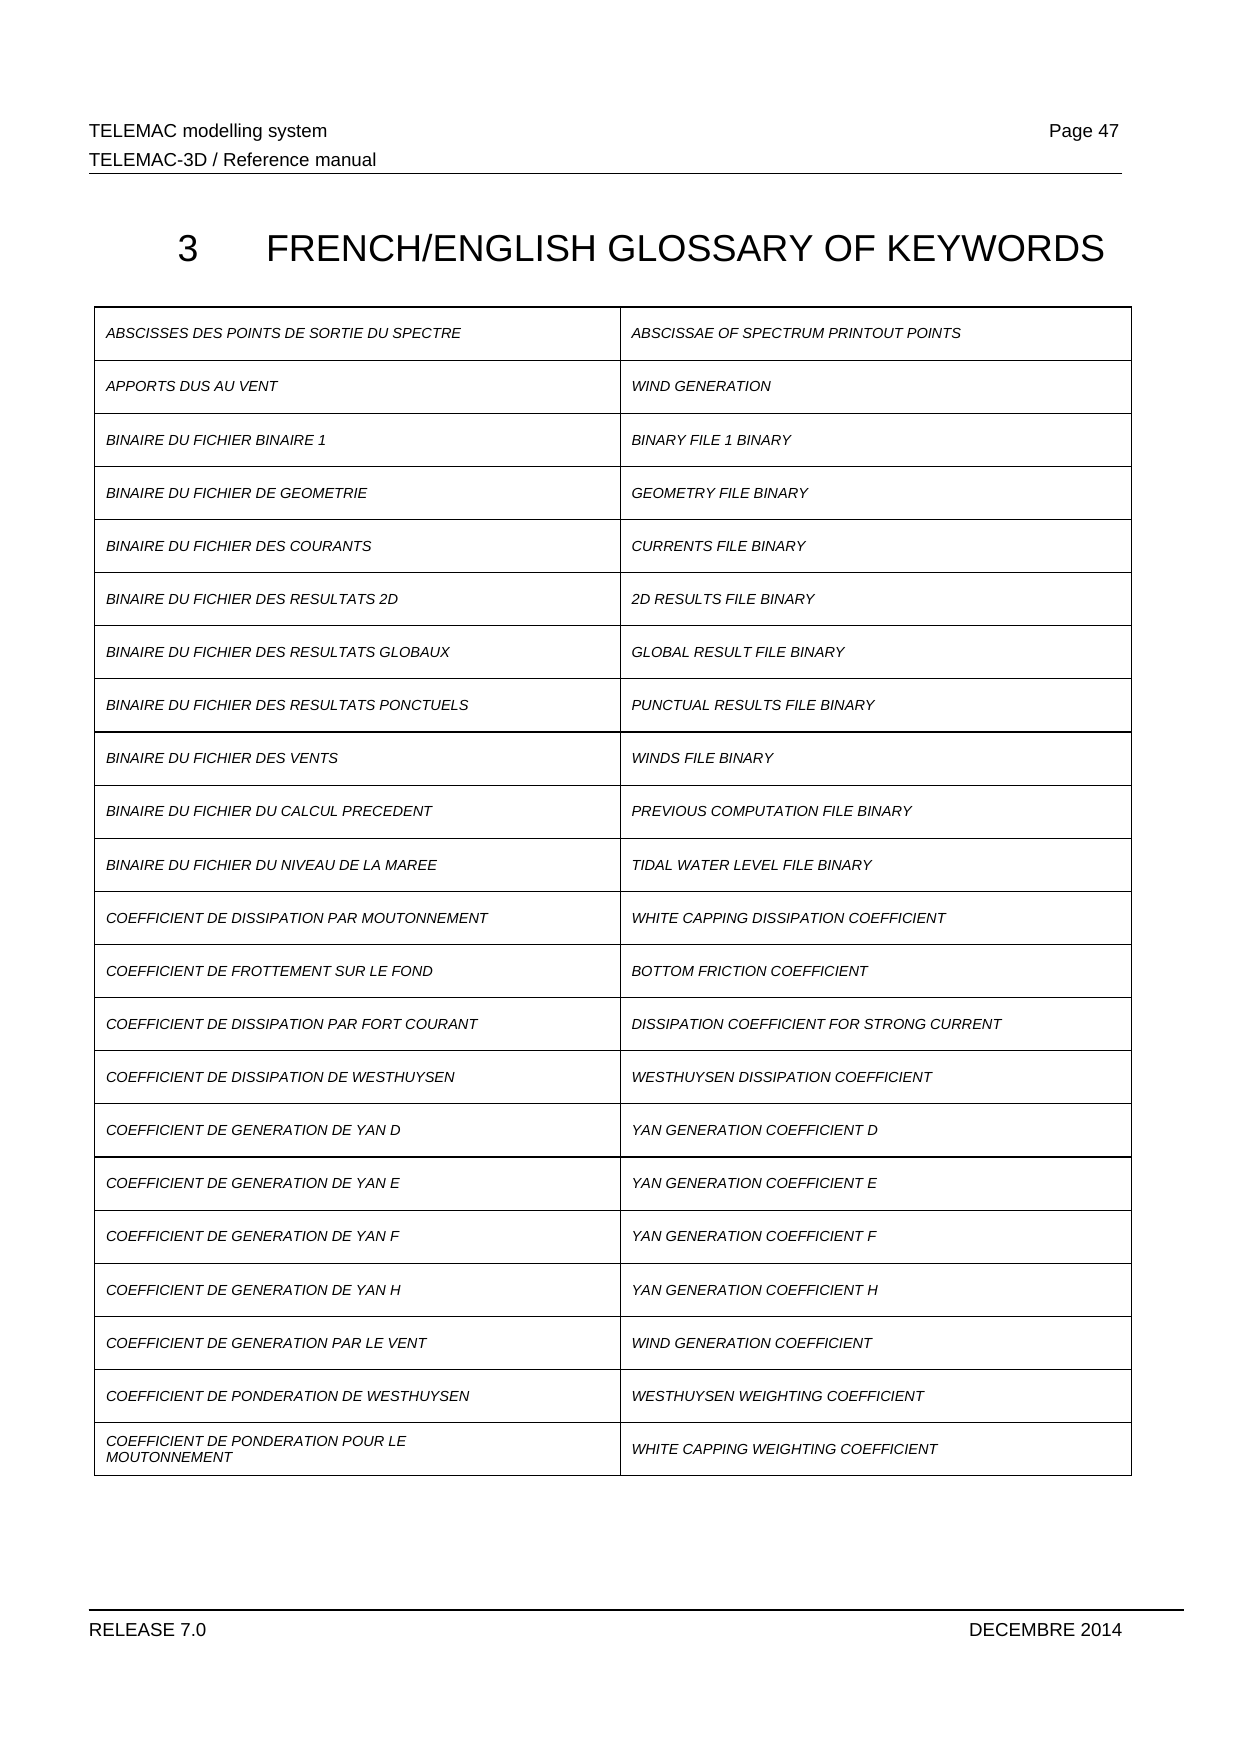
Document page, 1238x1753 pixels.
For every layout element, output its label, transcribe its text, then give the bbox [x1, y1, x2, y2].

table_cell WIND GENERATION COEFFICIENT [621, 1317, 1131, 1369]
table_cell COEFFICIENT DE DISSIPATION PAR FORT COURANT [95, 998, 620, 1050]
table_cell COEFFICIENT DE PONDERATION POUR LE MOUTONNEMENT [95, 1423, 620, 1475]
table_cell WESTHUYSEN DISSIPATION COEFFICIENT [621, 1051, 1131, 1103]
table_cell BINAIRE DU FICHIER DES RESULTATS PONCTUELS [95, 679, 620, 731]
table_cell COEFFICIENT DE FROTTEMENT SUR LE FOND [95, 945, 620, 997]
table_cell DISSIPATION COEFFICIENT FOR STRONG CURRENT [621, 998, 1131, 1050]
table_cell COEFFICIENT DE GENERATION DE YAN E [95, 1158, 620, 1209]
table_header ABSCISSES DES POINTS DE SORTIE DU SPECTRE [95, 308, 620, 359]
table_cell COEFFICIENT DE GENERATION DE YAN H [95, 1264, 620, 1316]
table_cell GEOMETRY FILE BINARY [621, 467, 1131, 519]
table_cell YAN GENERATION COEFFICIENT H [621, 1264, 1131, 1316]
table_cell COEFFICIENT DE GENERATION PAR LE VENT [95, 1317, 620, 1369]
table_cell BOTTOM FRICTION COEFFICIENT [621, 945, 1131, 997]
table_cell BINARY FILE 1 BINARY [621, 414, 1131, 466]
table_cell CURRENTS FILE BINARY [621, 520, 1131, 572]
table_cell WESTHUYSEN WEIGHTING COEFFICIENT [621, 1370, 1131, 1422]
table_cell COEFFICIENT DE PONDERATION DE WESTHUYSEN [95, 1370, 620, 1422]
table_cell YAN GENERATION COEFFICIENT D [621, 1104, 1131, 1156]
table_cell PUNCTUAL RESULTS FILE BINARY [621, 679, 1131, 731]
table_cell COEFFICIENT DE GENERATION DE YAN F [95, 1211, 620, 1263]
table_cell BINAIRE DU FICHIER DE GEOMETRIE [95, 467, 620, 519]
table_cell TIDAL WATER LEVEL FILE BINARY [621, 839, 1131, 891]
table_cell PREVIOUS COMPUTATION FILE BINARY [621, 786, 1131, 838]
table_cell WHITE CAPPING DISSIPATION COEFFICIENT [621, 892, 1131, 944]
table_cell WHITE CAPPING WEIGHTING COEFFICIENT [621, 1423, 1131, 1475]
table_cell WINDS FILE BINARY [621, 733, 1131, 784]
subtitle FRENCH/ENGLISH GLOSSARY OF KEYWORDS [177, 226, 1122, 269]
table_cell COEFFICIENT DE GENERATION DE YAN D [95, 1104, 620, 1156]
table_cell YAN GENERATION COEFFICIENT E [621, 1158, 1131, 1209]
table_cell BINAIRE DU FICHIER DES RESULTATS 2D [95, 573, 620, 625]
table_cell BINAIRE DU FICHIER DU NIVEAU DE LA MAREE [95, 839, 620, 891]
table_cell 2D RESULTS FILE BINARY [621, 573, 1131, 625]
table_cell BINAIRE DU FICHIER DES VENTS [95, 733, 620, 784]
table_cell BINAIRE DU FICHIER DES RESULTATS GLOBAUX [95, 626, 620, 678]
table_cell APPORTS DUS AU VENT [95, 361, 620, 413]
table_cell YAN GENERATION COEFFICIENT F [621, 1211, 1131, 1263]
table_cell BINAIRE DU FICHIER DES COURANTS [95, 520, 620, 572]
table_cell COEFFICIENT DE DISSIPATION PAR MOUTONNEMENT [95, 892, 620, 944]
table_cell COEFFICIENT DE DISSIPATION DE WESTHUYSEN [95, 1051, 620, 1103]
table_cell WIND GENERATION [621, 361, 1131, 413]
table_cell BINAIRE DU FICHIER BINAIRE 1 [95, 414, 620, 466]
table_cell BINAIRE DU FICHIER DU CALCUL PRECEDENT [95, 786, 620, 838]
table_cell GLOBAL RESULT FILE BINARY [621, 626, 1131, 678]
table_header ABSCISSAE OF SPECTRUM PRINTOUT POINTS [621, 308, 1131, 359]
